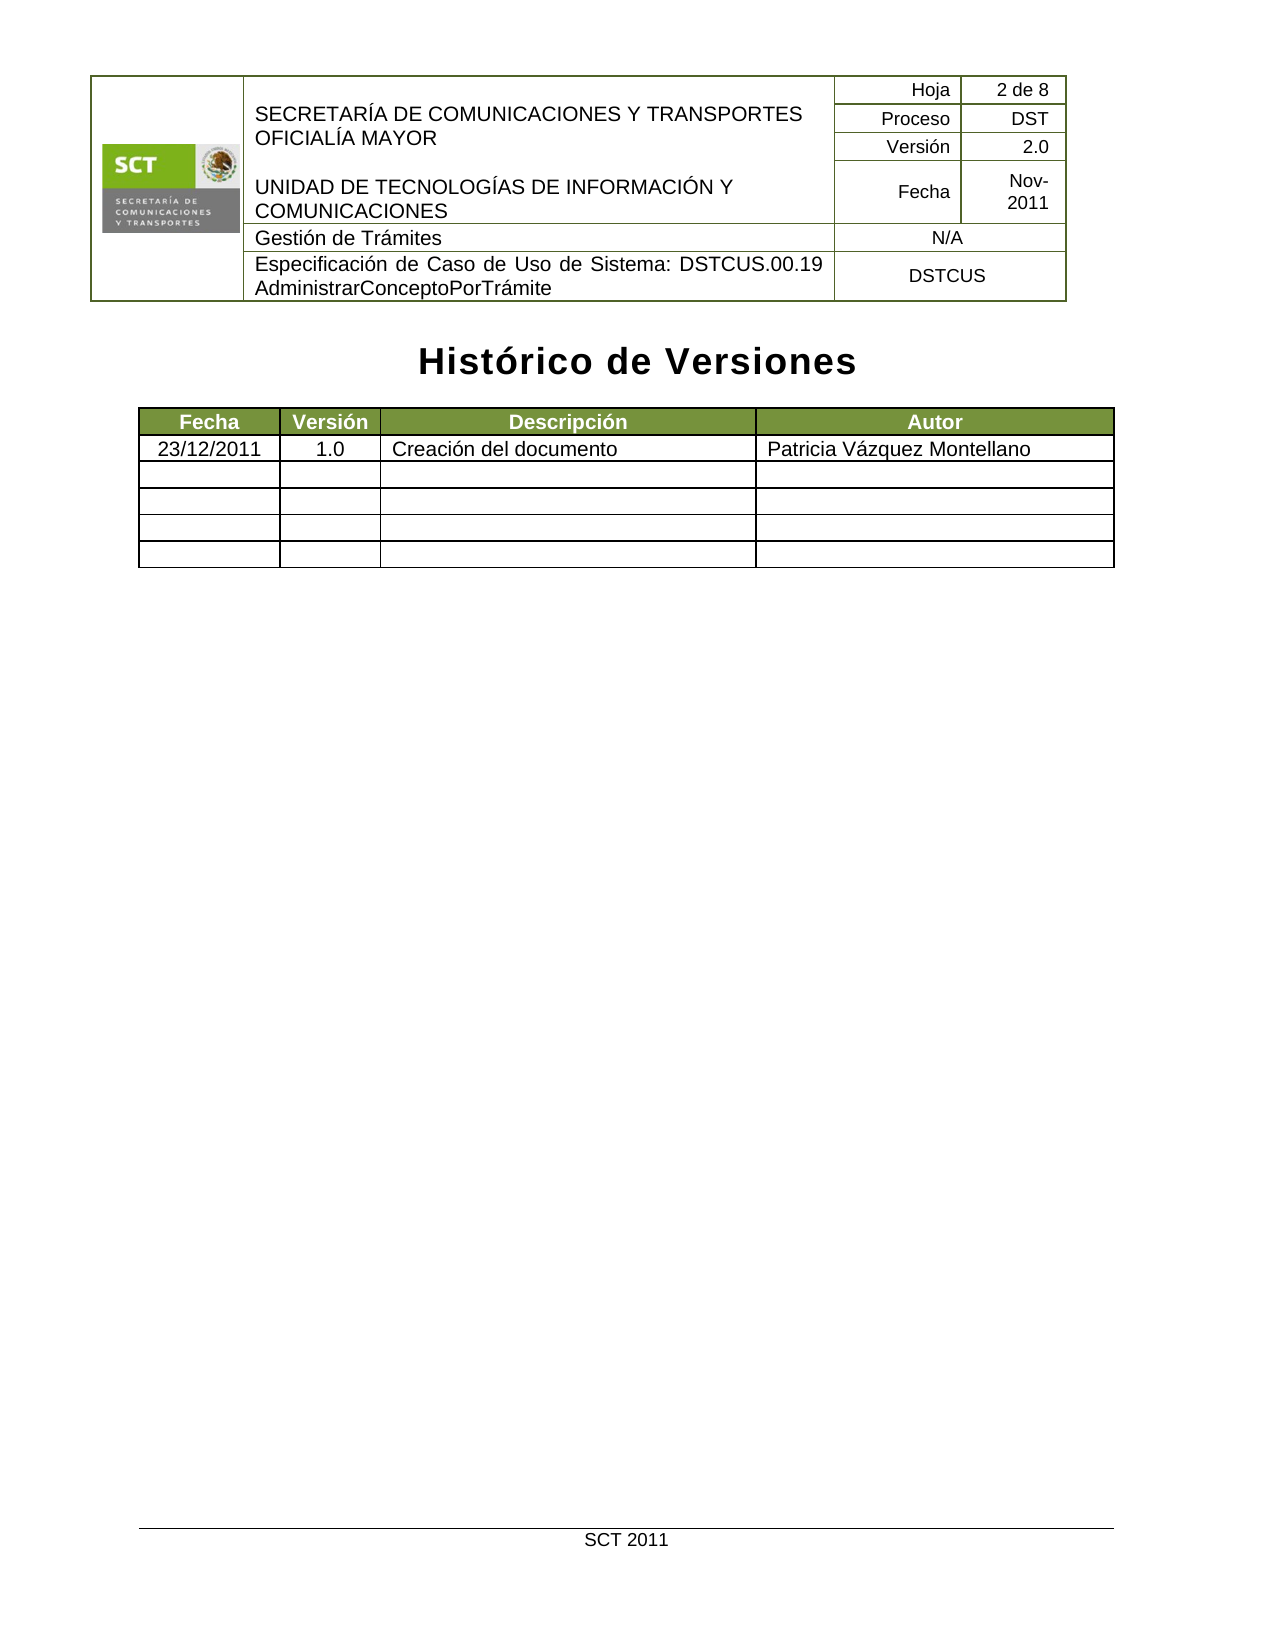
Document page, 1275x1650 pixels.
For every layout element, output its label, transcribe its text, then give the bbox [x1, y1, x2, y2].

table_cell [757, 462, 1113, 487]
subtitle Histórico de Versiones [150, 339, 1125, 382]
table_header Fecha [140, 409, 279, 434]
table_cell [140, 462, 279, 487]
table_cell [281, 489, 380, 513]
table_cell [381, 515, 755, 540]
table_cell [281, 542, 380, 567]
table_cell [381, 542, 755, 567]
table_cell 1.0 [281, 436, 380, 460]
table_cell [757, 515, 1113, 540]
table_cell Creación del documento [381, 436, 755, 460]
table_cell [140, 515, 279, 540]
table_header Autor [757, 409, 1113, 434]
table_header Versión [281, 409, 380, 434]
table_cell [281, 515, 380, 540]
table_cell [140, 489, 279, 513]
table_cell [281, 462, 380, 487]
table_cell [381, 489, 755, 513]
table_header Descripción [381, 409, 755, 434]
table_cell 23/12/2011 [140, 436, 279, 460]
table_cell [381, 462, 755, 487]
table_cell [757, 542, 1113, 567]
table_cell [140, 542, 279, 567]
table_cell Patricia Vázquez Montellano [757, 436, 1113, 460]
table_cell [757, 489, 1113, 513]
